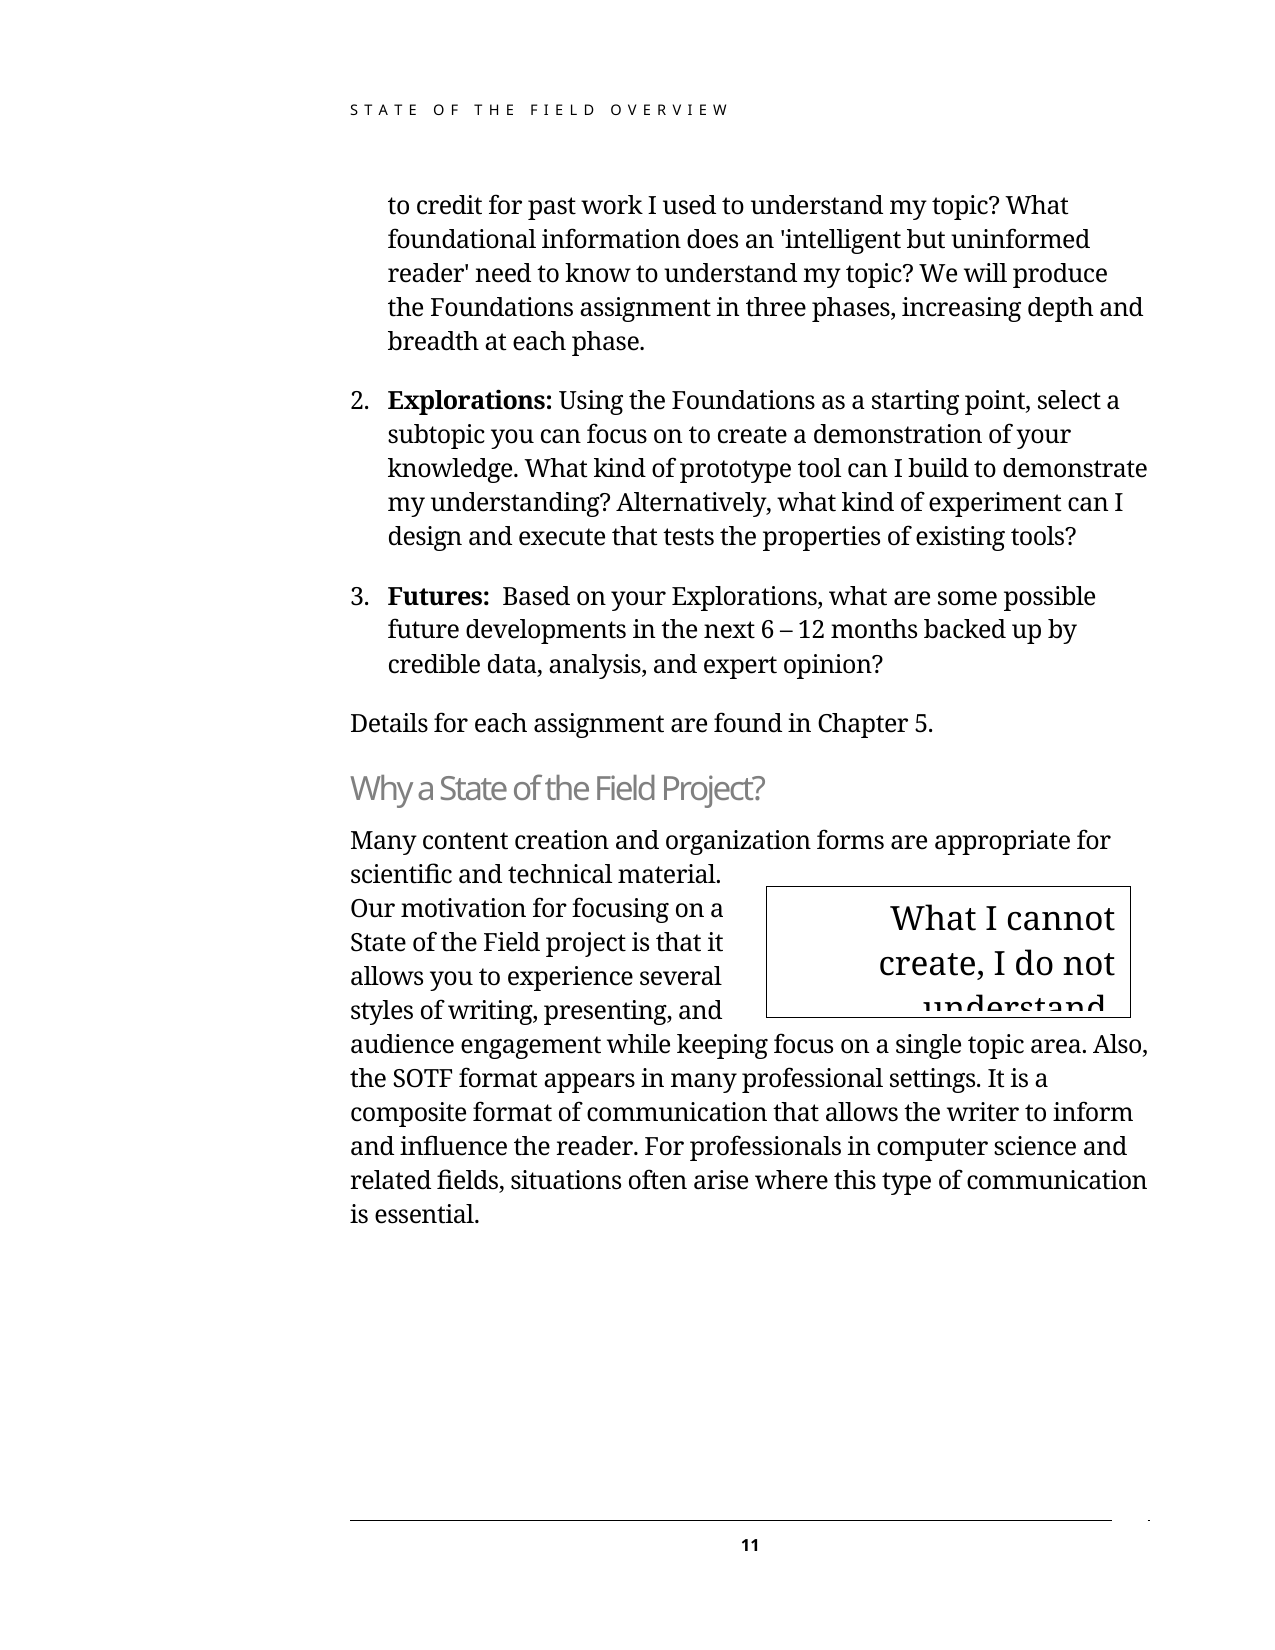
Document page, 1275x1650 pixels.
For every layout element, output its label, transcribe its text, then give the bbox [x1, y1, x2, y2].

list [350, 187, 1150, 358]
text Details for each assignment are found in Chapter 5. [350, 705, 1150, 739]
text Many content creation and organization forms are appropriate for scientific and technical material. Our motivation for focusing on a State of the Field project is that it allows you to experience several styles of writing, presenting, and audience engagement while keeping focus on a single topic area. Also, the SOTF format appears in many professional settings. It is a composite format of communication that allows the writer to inform and influence the reader. For professionals in computer science and related fields, situations often arise where this type of communication is essential. [350, 822, 1150, 1231]
list Explorations: Using the Foundations as a starting point, select a subtopic you can focus on to create a demonstration of your knowledge. What kind of prototype tool can I build to demonstrate my understanding? Alternatively, what kind of experiment can I design and execute that tests the properties of existing tools? [350, 383, 1150, 553]
subtitle Why a State of the Field Project? [350, 764, 1150, 810]
list Futures: Based on your Explorations, what are some possible future developments in the next 6 – 12 months backed up by credible data, analysis, and expert opinion? [350, 578, 1150, 680]
